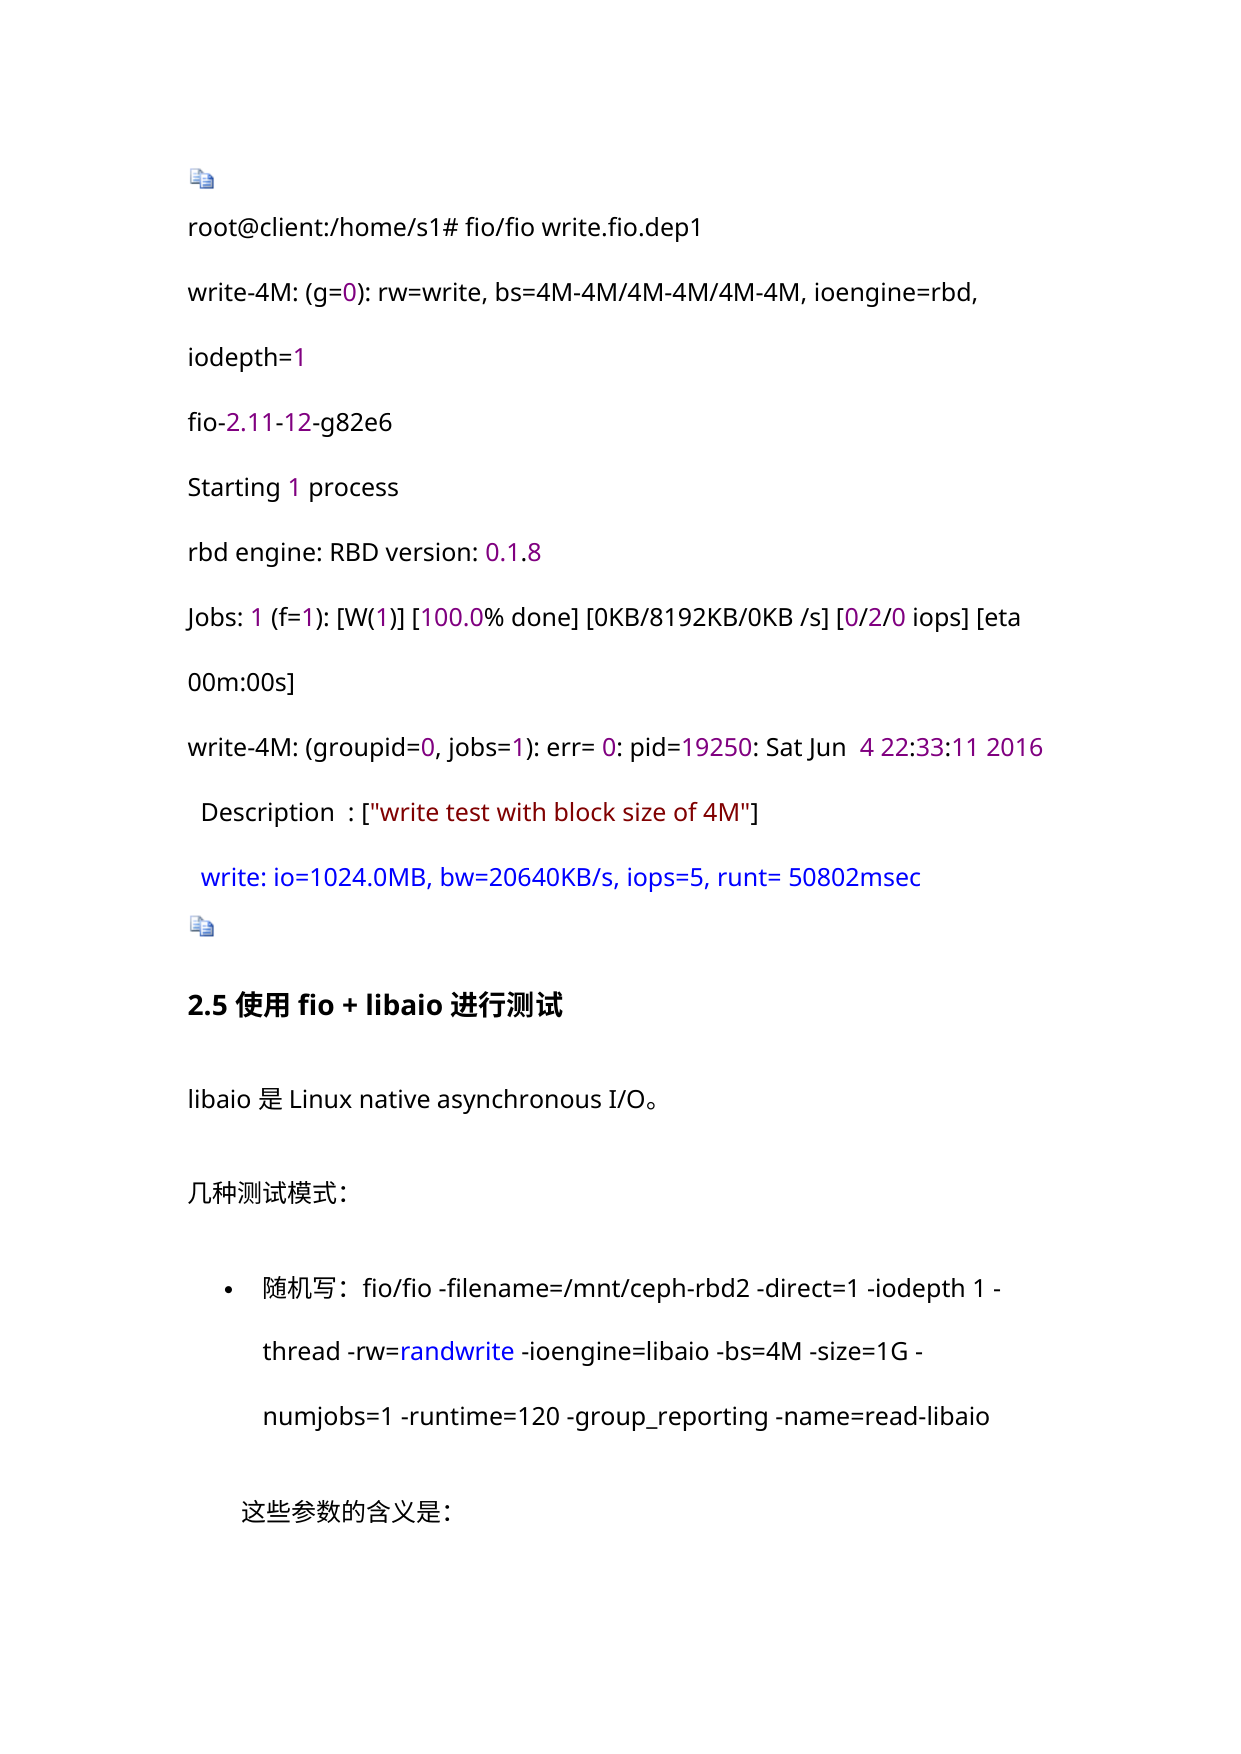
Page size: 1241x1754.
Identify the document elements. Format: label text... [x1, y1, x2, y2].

picture [187, 910, 219, 942]
text Jobs: 1 (f=1): [W(1)] [100.0% done] [0KB/8192KB/0KB /s] [0/2/0 iops] [eta 00m:00s] [187, 584, 1053, 714]
text Description : ["write test with block size of 4M"] [187, 779, 1053, 844]
text rbd engine: RBD version: 0.1.8 [187, 519, 1053, 584]
text root@client:/home/s1# fio/fio write.fio.dep1 [187, 194, 1053, 259]
text 这些参数的含义是： [234, 1478, 1053, 1543]
text write-4M: (groupid=0, jobs=1): err= 0: pid=19250: Sat Jun 4 22:33:11 2016 [187, 714, 1053, 779]
picture [187, 162, 219, 194]
list 随机写：fio/fio -filename=/mnt/ceph-rbd2 -direct=1 -iodepth 1 -thread -rw=randwrite -ioengine=libaio -bs=4M -size=1G -numjobs=1 -runtime=120 -group_reporting -name=read-libaio [225, 1254, 1053, 1449]
text fio-2.11-12-g82e6 [187, 389, 1053, 454]
text write: io=1024.0MB, bw=20640KB/s, iops=5, runt= 50802msec [187, 844, 1053, 909]
text 2.5 使用 fio + libaio 进行测试 [187, 971, 1053, 1036]
text libaio 是 Linux native asynchronous I/O。 [187, 1065, 1053, 1130]
text 几种测试模式： [187, 1159, 1053, 1224]
text Starting 1 process [187, 454, 1053, 519]
text write-4M: (g=0): rw=write, bs=4M-4M/4M-4M/4M-4M, ioengine=rbd, iodepth=1 [187, 259, 1053, 389]
